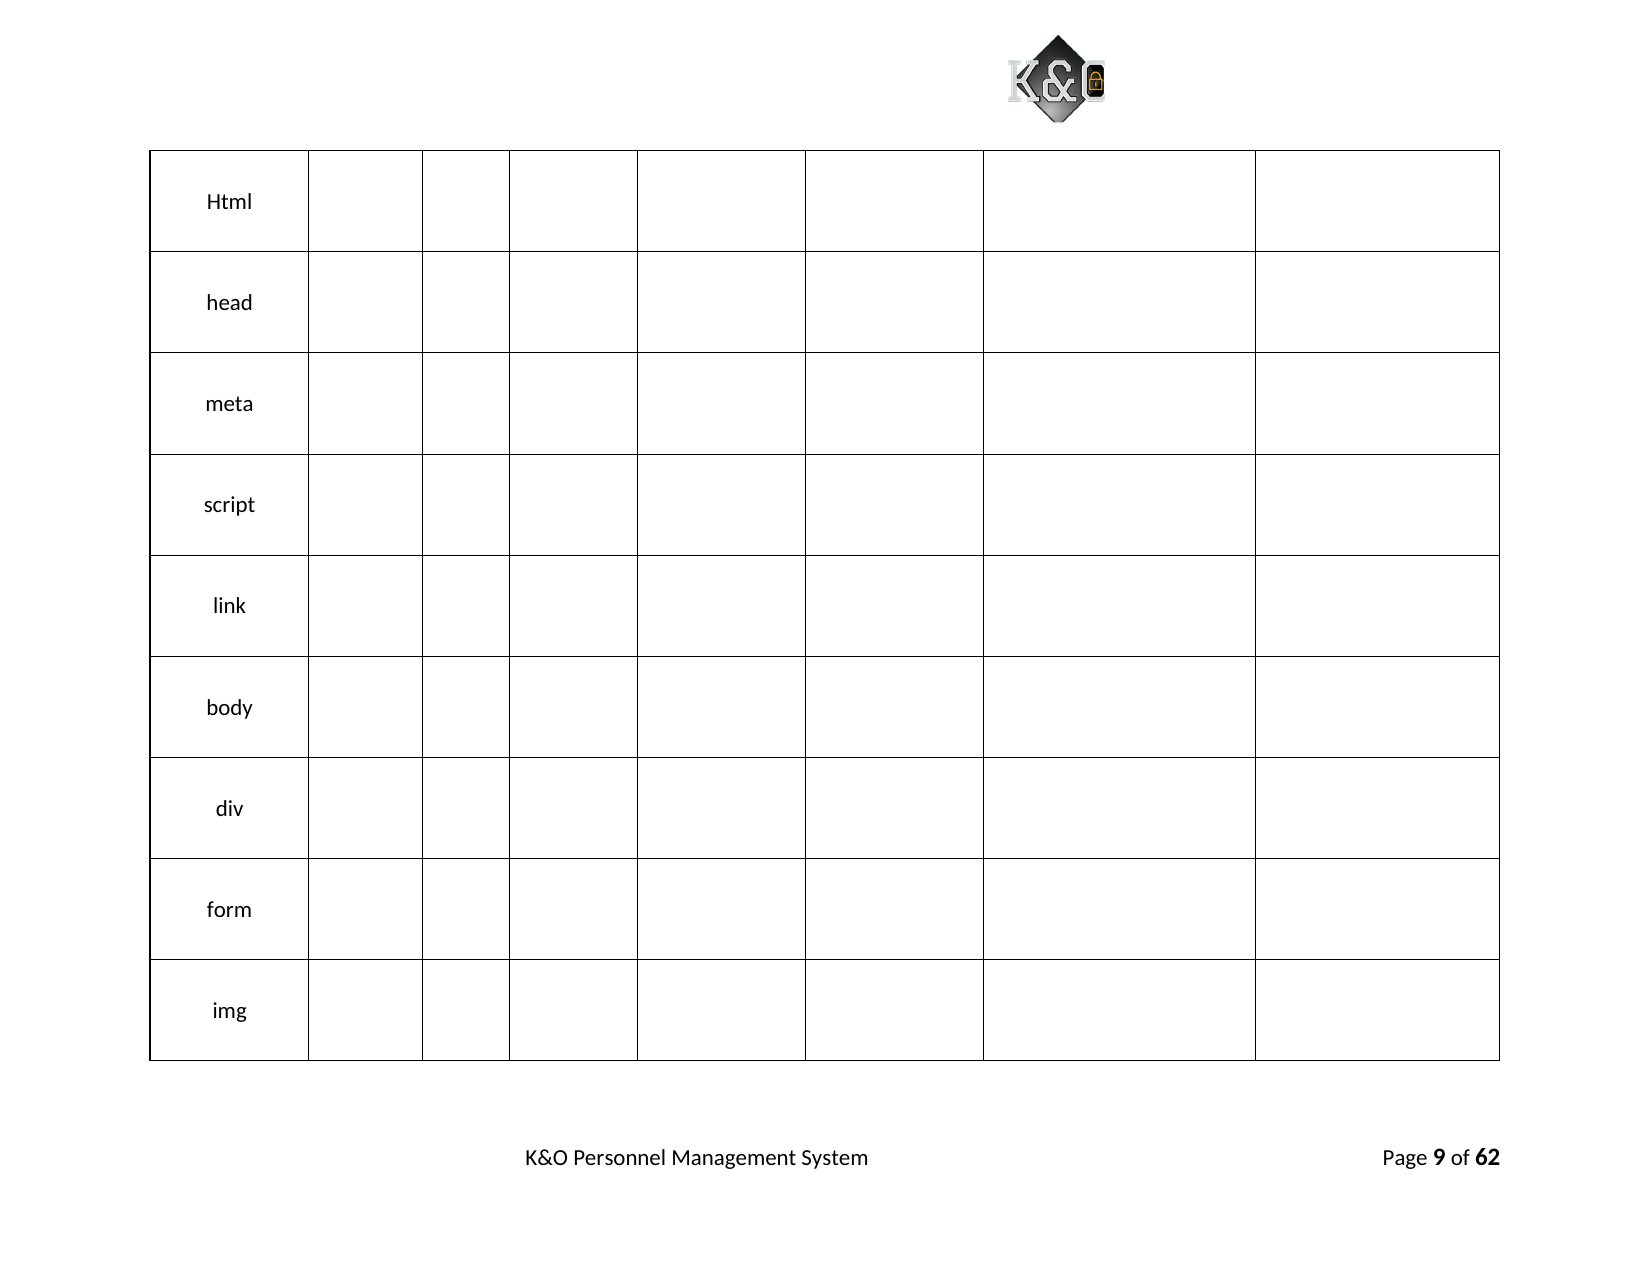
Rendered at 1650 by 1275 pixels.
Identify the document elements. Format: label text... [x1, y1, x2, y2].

table_cell Html [151, 151, 308, 251]
table_cell [806, 960, 983, 1060]
table_cell [309, 758, 422, 858]
table_cell [1256, 455, 1499, 554]
table_cell [984, 252, 1255, 352]
table_cell [984, 859, 1255, 959]
table_cell [806, 556, 983, 656]
table_cell [1256, 151, 1499, 251]
table_cell [638, 758, 805, 858]
table_cell [638, 657, 805, 757]
table_cell [510, 758, 637, 858]
table_cell [510, 859, 637, 959]
picture [1007, 34, 1105, 122]
table_cell [423, 657, 509, 757]
table_cell [423, 353, 509, 453]
table_cell [1256, 758, 1499, 858]
table_cell [1256, 960, 1499, 1060]
table_cell [984, 353, 1255, 453]
table_cell [510, 556, 637, 656]
table_cell [1256, 252, 1499, 352]
table_cell [423, 455, 509, 554]
table_cell [638, 960, 805, 1060]
table_cell [309, 859, 422, 959]
table_cell [309, 556, 422, 656]
table_cell [806, 455, 983, 554]
table_cell [309, 151, 422, 251]
table_cell [510, 960, 637, 1060]
table_cell [423, 151, 509, 251]
table_cell [423, 556, 509, 656]
table_cell [423, 859, 509, 959]
table_cell [510, 657, 637, 757]
table_cell [423, 960, 509, 1060]
table_cell [510, 151, 637, 251]
table_cell [638, 252, 805, 352]
table_cell [806, 353, 983, 453]
table_cell head [151, 252, 308, 352]
table_cell [806, 859, 983, 959]
table_cell [1256, 353, 1499, 453]
table_cell [984, 455, 1255, 554]
table_cell [638, 151, 805, 251]
table_cell [638, 455, 805, 554]
table_cell [423, 758, 509, 858]
table_cell [510, 252, 637, 352]
table_cell [510, 455, 637, 554]
table_cell [638, 353, 805, 453]
table_cell [984, 758, 1255, 858]
table_cell [984, 657, 1255, 757]
table_cell [984, 151, 1255, 251]
table_cell div [151, 758, 308, 858]
table_cell link [151, 556, 308, 656]
table_cell script [151, 455, 308, 554]
table_cell [984, 556, 1255, 656]
table_cell [309, 353, 422, 453]
table_cell [510, 353, 637, 453]
table_cell [309, 455, 422, 554]
table_cell [806, 758, 983, 858]
table_cell [423, 252, 509, 352]
table_cell [806, 252, 983, 352]
table_cell [1256, 657, 1499, 757]
table_cell [638, 556, 805, 656]
table_cell [309, 252, 422, 352]
table_cell [309, 657, 422, 757]
table_cell meta [151, 353, 308, 453]
table_cell body [151, 657, 308, 757]
table_cell form [151, 859, 308, 959]
table_cell [1256, 556, 1499, 656]
table_cell [984, 960, 1255, 1060]
table_cell [309, 960, 422, 1060]
table_cell [806, 657, 983, 757]
table_cell [638, 859, 805, 959]
table_cell [1256, 859, 1499, 959]
table_cell [806, 151, 983, 251]
table_cell img [151, 960, 308, 1060]
